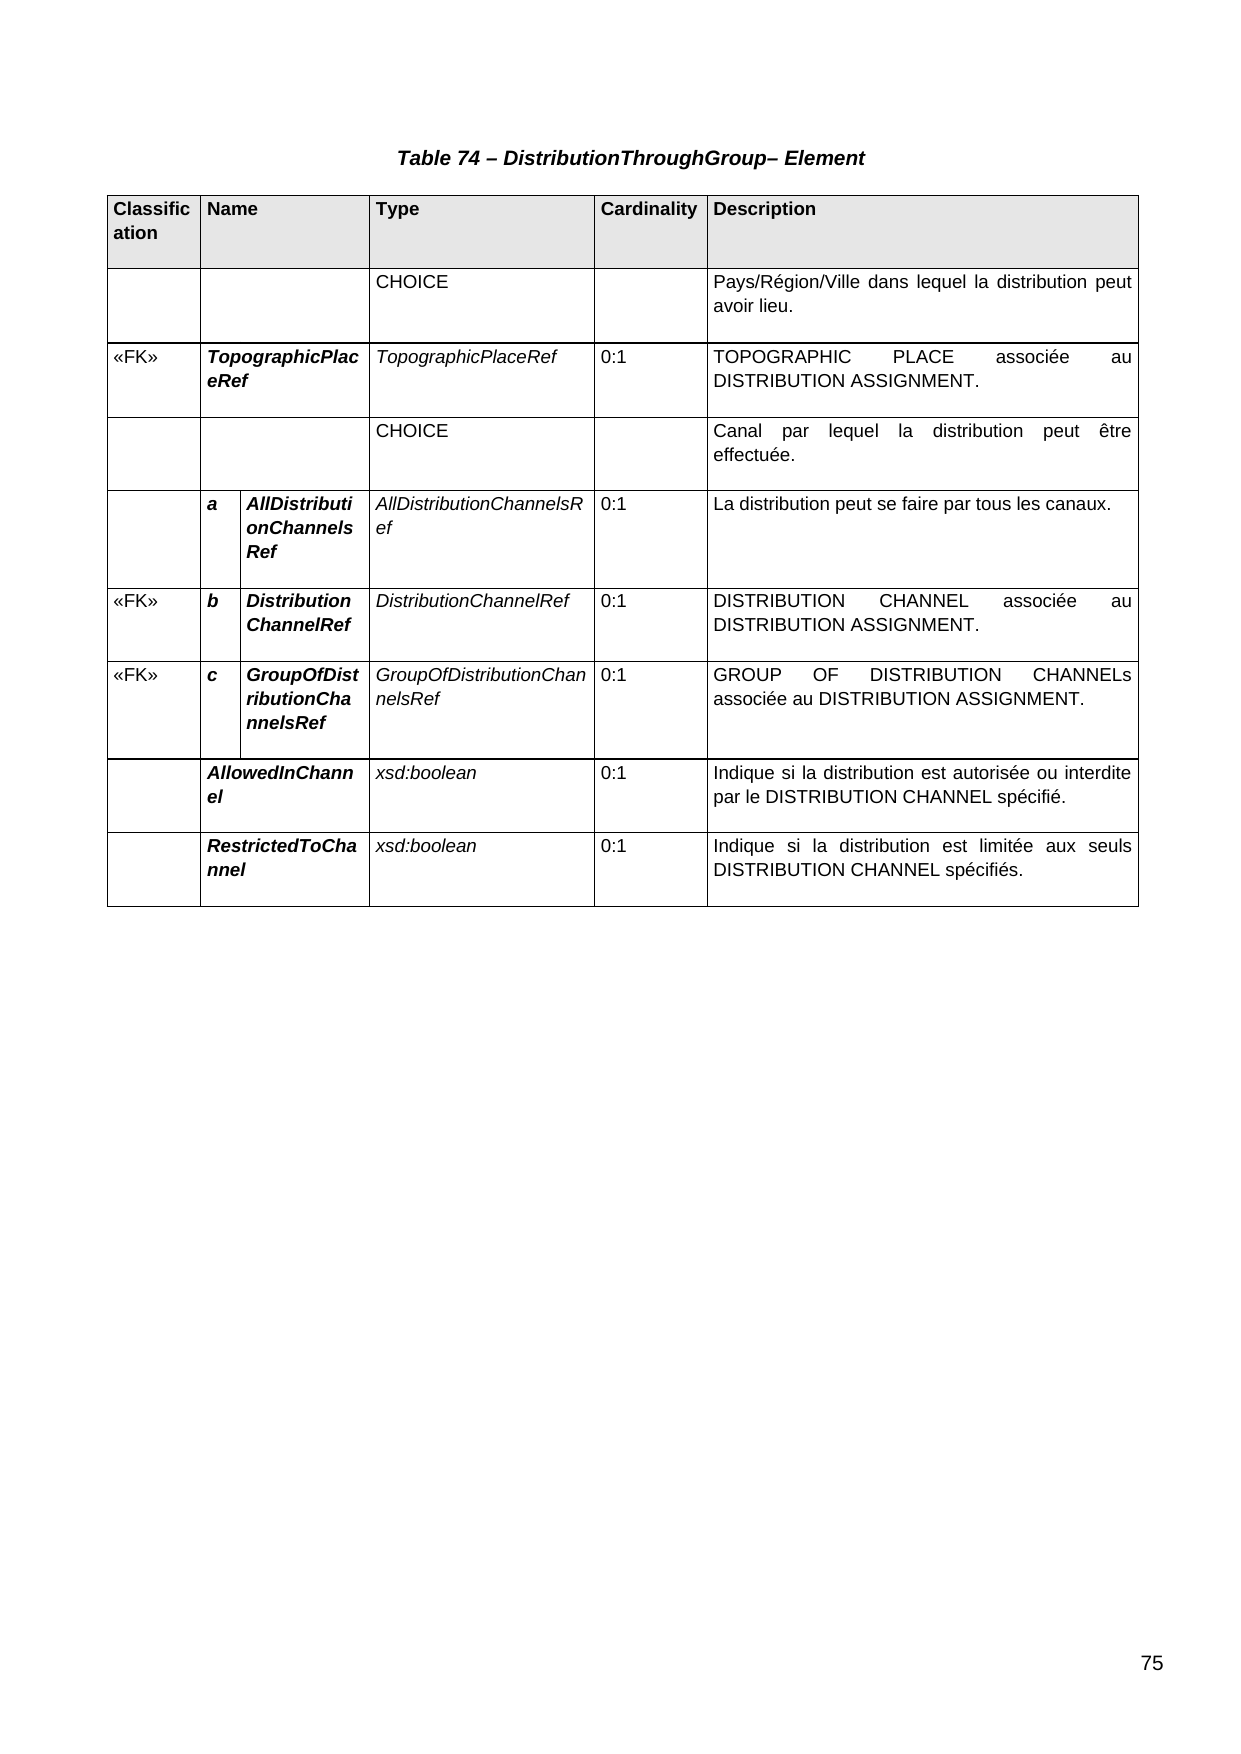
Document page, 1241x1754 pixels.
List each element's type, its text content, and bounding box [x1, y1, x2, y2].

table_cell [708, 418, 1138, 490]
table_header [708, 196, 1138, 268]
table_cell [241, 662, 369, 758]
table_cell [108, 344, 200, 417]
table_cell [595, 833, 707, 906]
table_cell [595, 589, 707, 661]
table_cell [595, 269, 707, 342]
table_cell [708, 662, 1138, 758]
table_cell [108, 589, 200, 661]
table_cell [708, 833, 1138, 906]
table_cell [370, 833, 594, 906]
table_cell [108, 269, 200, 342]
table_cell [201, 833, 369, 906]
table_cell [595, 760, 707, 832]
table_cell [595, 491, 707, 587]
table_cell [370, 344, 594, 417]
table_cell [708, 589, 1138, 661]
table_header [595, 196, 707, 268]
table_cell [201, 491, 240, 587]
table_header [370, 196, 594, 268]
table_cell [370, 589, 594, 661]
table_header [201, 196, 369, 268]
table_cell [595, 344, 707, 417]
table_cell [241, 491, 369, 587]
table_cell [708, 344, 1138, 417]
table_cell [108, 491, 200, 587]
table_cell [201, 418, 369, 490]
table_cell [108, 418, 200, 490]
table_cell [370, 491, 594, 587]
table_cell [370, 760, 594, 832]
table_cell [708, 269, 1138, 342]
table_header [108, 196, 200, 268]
text Table 74 – DistributionThroughGroup– Element [100, 146, 1163, 170]
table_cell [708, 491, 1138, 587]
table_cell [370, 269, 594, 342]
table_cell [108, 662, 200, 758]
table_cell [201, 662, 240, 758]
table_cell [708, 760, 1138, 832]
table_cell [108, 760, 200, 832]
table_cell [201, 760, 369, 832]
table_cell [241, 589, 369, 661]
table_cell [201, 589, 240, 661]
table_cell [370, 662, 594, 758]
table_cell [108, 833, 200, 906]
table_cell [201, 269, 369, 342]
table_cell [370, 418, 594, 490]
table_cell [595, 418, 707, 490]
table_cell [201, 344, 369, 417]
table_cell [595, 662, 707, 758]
